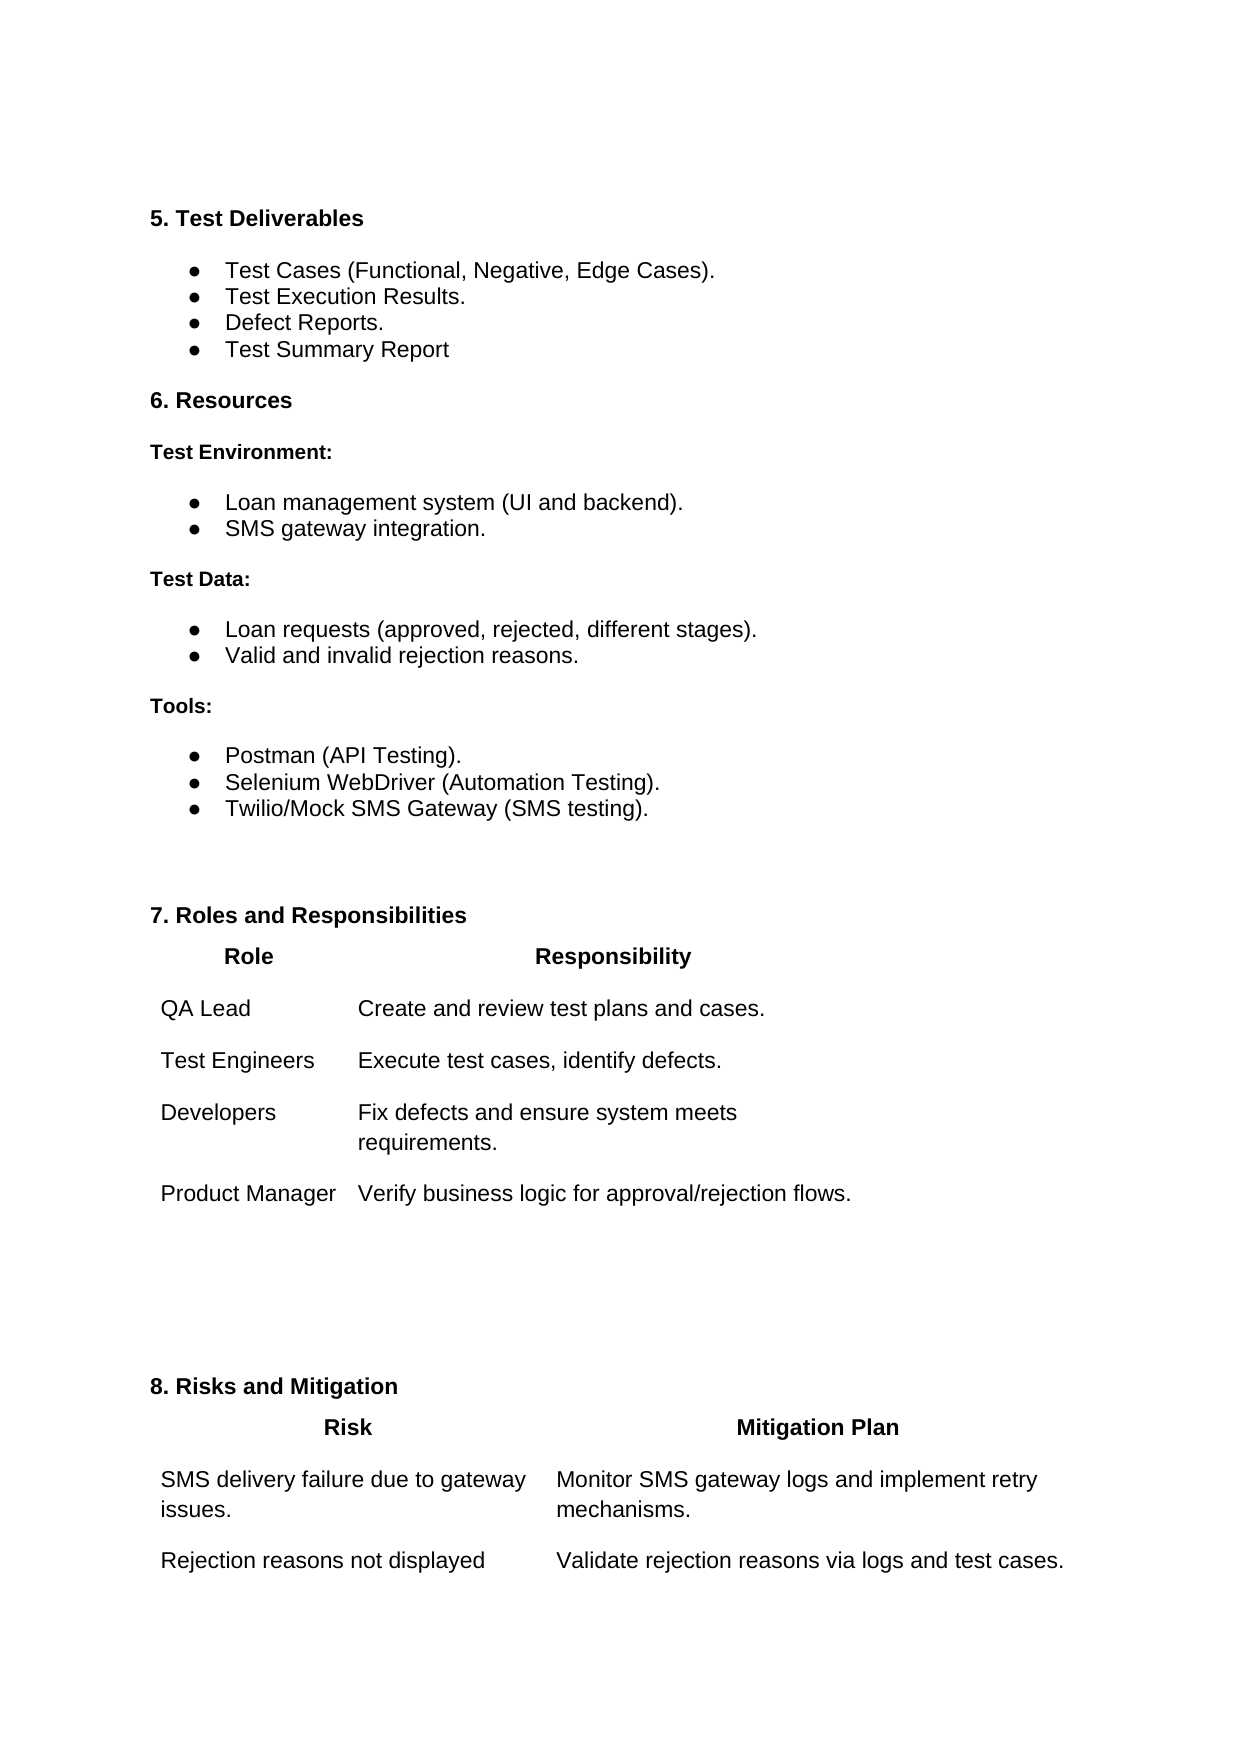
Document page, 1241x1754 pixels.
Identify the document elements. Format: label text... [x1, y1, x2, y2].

subtitle 5. Test Deliverables [150, 205, 1090, 232]
list Valid and invalid rejection reasons. [187, 642, 1090, 668]
list Twilio/Mock SMS Gateway (SMS testing). [187, 795, 1090, 821]
list Loan management system (UI and backend). [187, 489, 1090, 515]
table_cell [150, 1537, 546, 1604]
table_header Risk [150, 1403, 546, 1455]
table_cell QA Lead [150, 984, 347, 1036]
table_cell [546, 1537, 1090, 1604]
list Defect Reports. [187, 309, 1090, 336]
table_cell Fix defects and ensure system meets requirements. [347, 1089, 879, 1170]
table_cell Developers [150, 1089, 347, 1170]
list Test Cases (Functional, Negative, Edge Cases). [187, 257, 1090, 283]
text 6. Resources [150, 387, 1090, 413]
list Test Summary Report [187, 336, 1090, 362]
table_cell Execute test cases, identify defects. [347, 1036, 879, 1088]
subtitle Test Environment: [150, 440, 1090, 464]
list Selenium WebDriver (Automation Testing). [187, 769, 1090, 795]
table_header Mitigation Plan [546, 1403, 1090, 1455]
table_cell Product Manager [150, 1170, 347, 1222]
table_header Responsibility [347, 932, 879, 984]
table_cell Monitor SMS gateway logs and implement retry mechanisms. [546, 1455, 1090, 1537]
list Test Execution Results. [187, 283, 1090, 309]
subtitle Tools: [150, 693, 1090, 717]
table_cell Create and review test plans and cases. [347, 984, 879, 1036]
list Loan requests (approved, rejected, different stages). [187, 616, 1090, 642]
table_cell Verify business logic for approval/rejection flows. [347, 1170, 879, 1222]
subtitle Test Data: [150, 567, 1090, 591]
table_header Role [150, 932, 347, 984]
text 8. Risks and Mitigation [150, 1373, 1090, 1399]
table_cell Test Engineers [150, 1036, 347, 1088]
table_cell SMS delivery failure due to gateway issues. [150, 1455, 546, 1537]
list Postman (API Testing). [187, 742, 1090, 769]
list SMS gateway integration. [187, 515, 1090, 542]
subtitle 7. Roles and Responsibilities [150, 902, 1090, 928]
